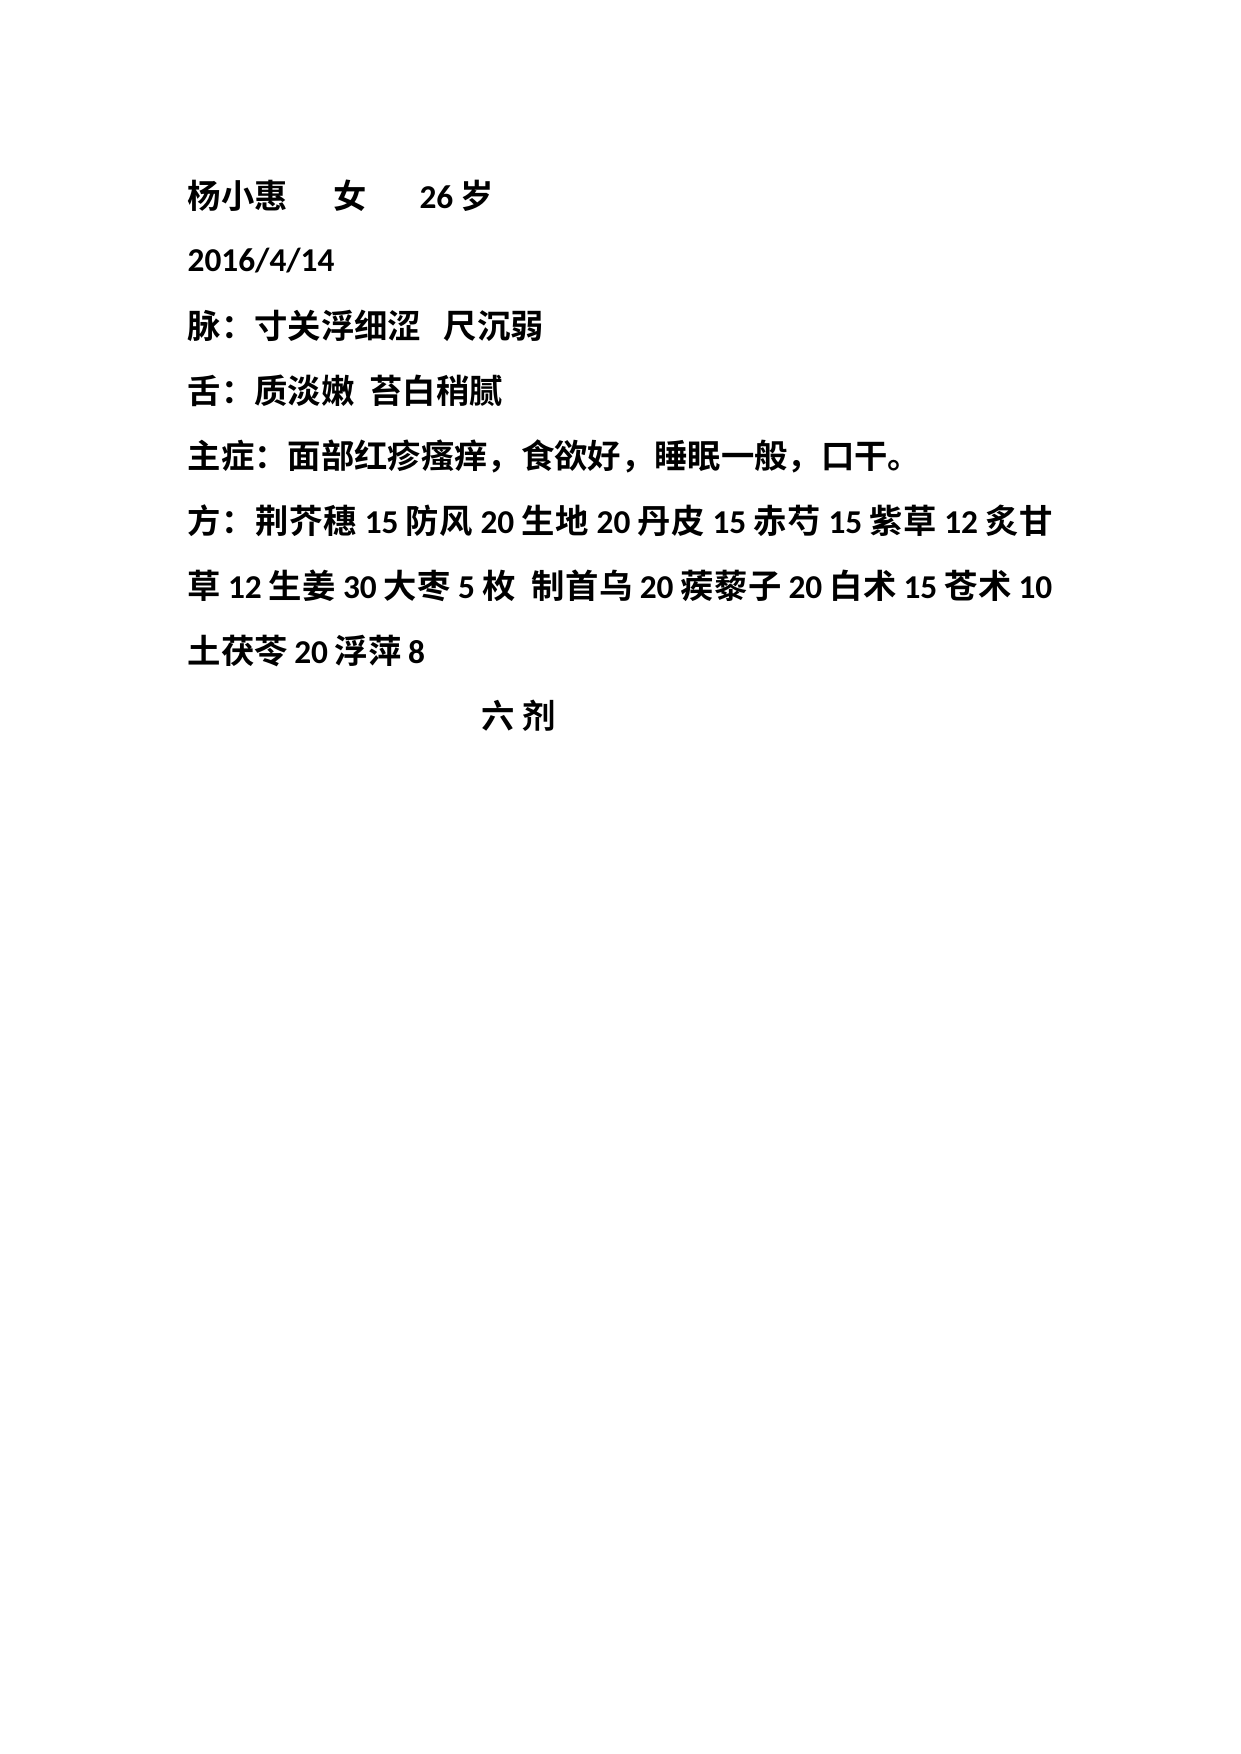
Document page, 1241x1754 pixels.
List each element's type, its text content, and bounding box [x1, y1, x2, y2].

text 方：荆芥穗15防风20生地20丹皮15赤芍15紫草12炙甘草12生姜30大枣5枚 制首乌20蒺藜子20白术15苍术10土茯苓20浮萍8 [187, 487, 1053, 682]
text 主症：面部红疹瘙痒，食欲好，睡眠一般，口干。 [187, 422, 1053, 487]
text 舌：质淡嫩 苔白稍腻 [187, 357, 1053, 422]
text 脉：寸关浮细涩 尺沉弱 [187, 292, 1053, 357]
text 2016/4/14 [187, 227, 1053, 292]
text 六 剂 [187, 682, 1053, 747]
text 杨小惠 女 26岁 [187, 162, 1053, 227]
